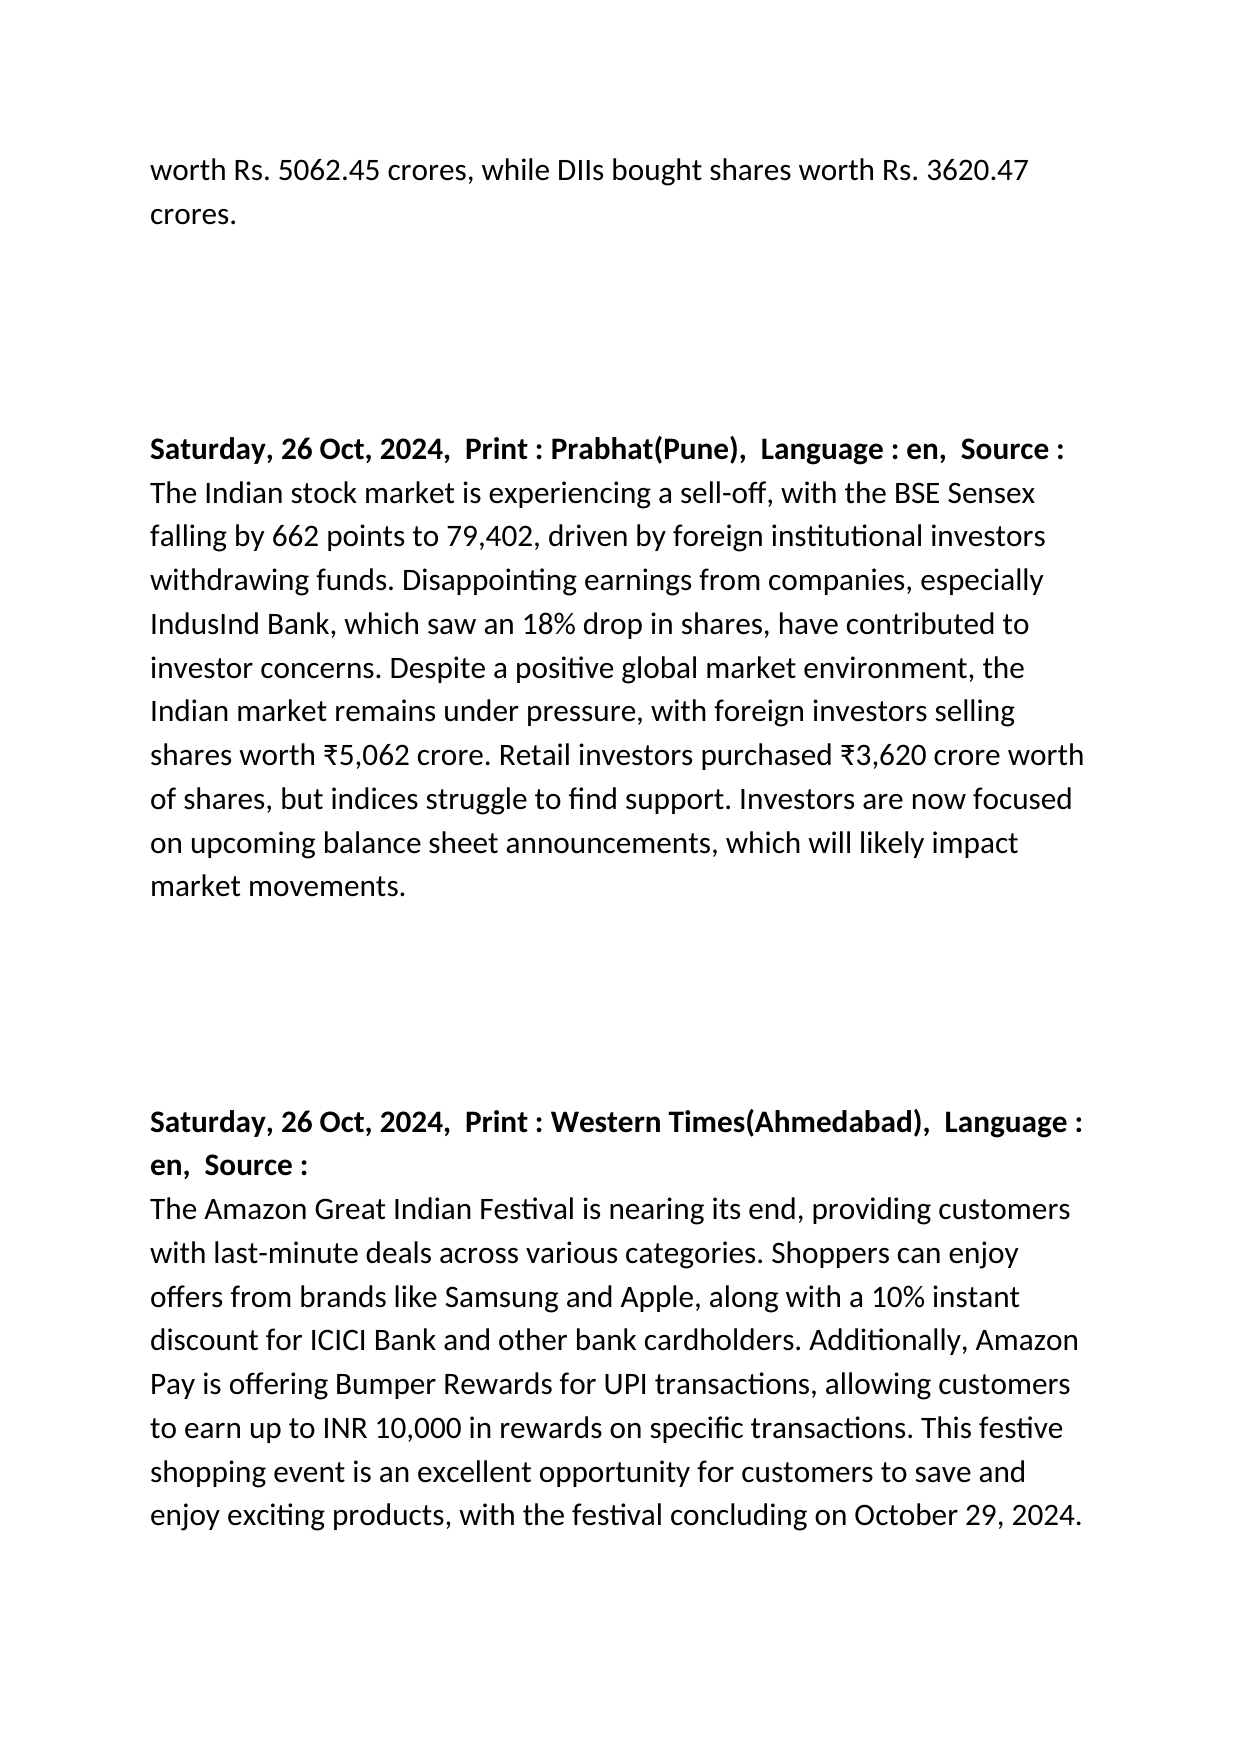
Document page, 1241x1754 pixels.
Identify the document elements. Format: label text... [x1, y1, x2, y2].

text Saturday, 26 Oct, 2024, Print : Prabhat(Pune), Language : en, Source : The Indian stock market is experiencing a sell-off, with the BSE Sensex falling by 662 points to 79,402, driven by foreign institutional investors withdrawing funds. Disappointing earnings from companies, especially IndusInd Bank, which saw an 18% drop in shares, have contributed to investor concerns. Despite a positive global market environment, the Indian market remains under pressure, with foreign investors selling shares worth ₹5,062 crore. Retail investors purchased ₹3,620 crore worth of shares, but indices struggle to find support. Investors are now focused on upcoming balance sheet announcements, which will likely impact market movements. [150, 429, 1090, 904]
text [150, 150, 1090, 232]
text Saturday, 26 Oct, 2024, Print : Western Times(Ahmedabad), Language : en, Source : The Amazon Great Indian Festival is nearing its end, providing customers with last-minute deals across various categories. Shoppers can enjoy offers from brands like Samsung and Apple, along with a 10% instant discount for ICICI Bank and other bank cardholders. Additionally, Amazon Pay is offering Bumper Rewards for UPI transactions, allowing customers to earn up to INR 10,000 in rewards on specific transactions. This festive shopping event is an excellent opportunity for customers to save and enjoy exciting products, with the festival concluding on October 29, 2024. [150, 1102, 1090, 1533]
